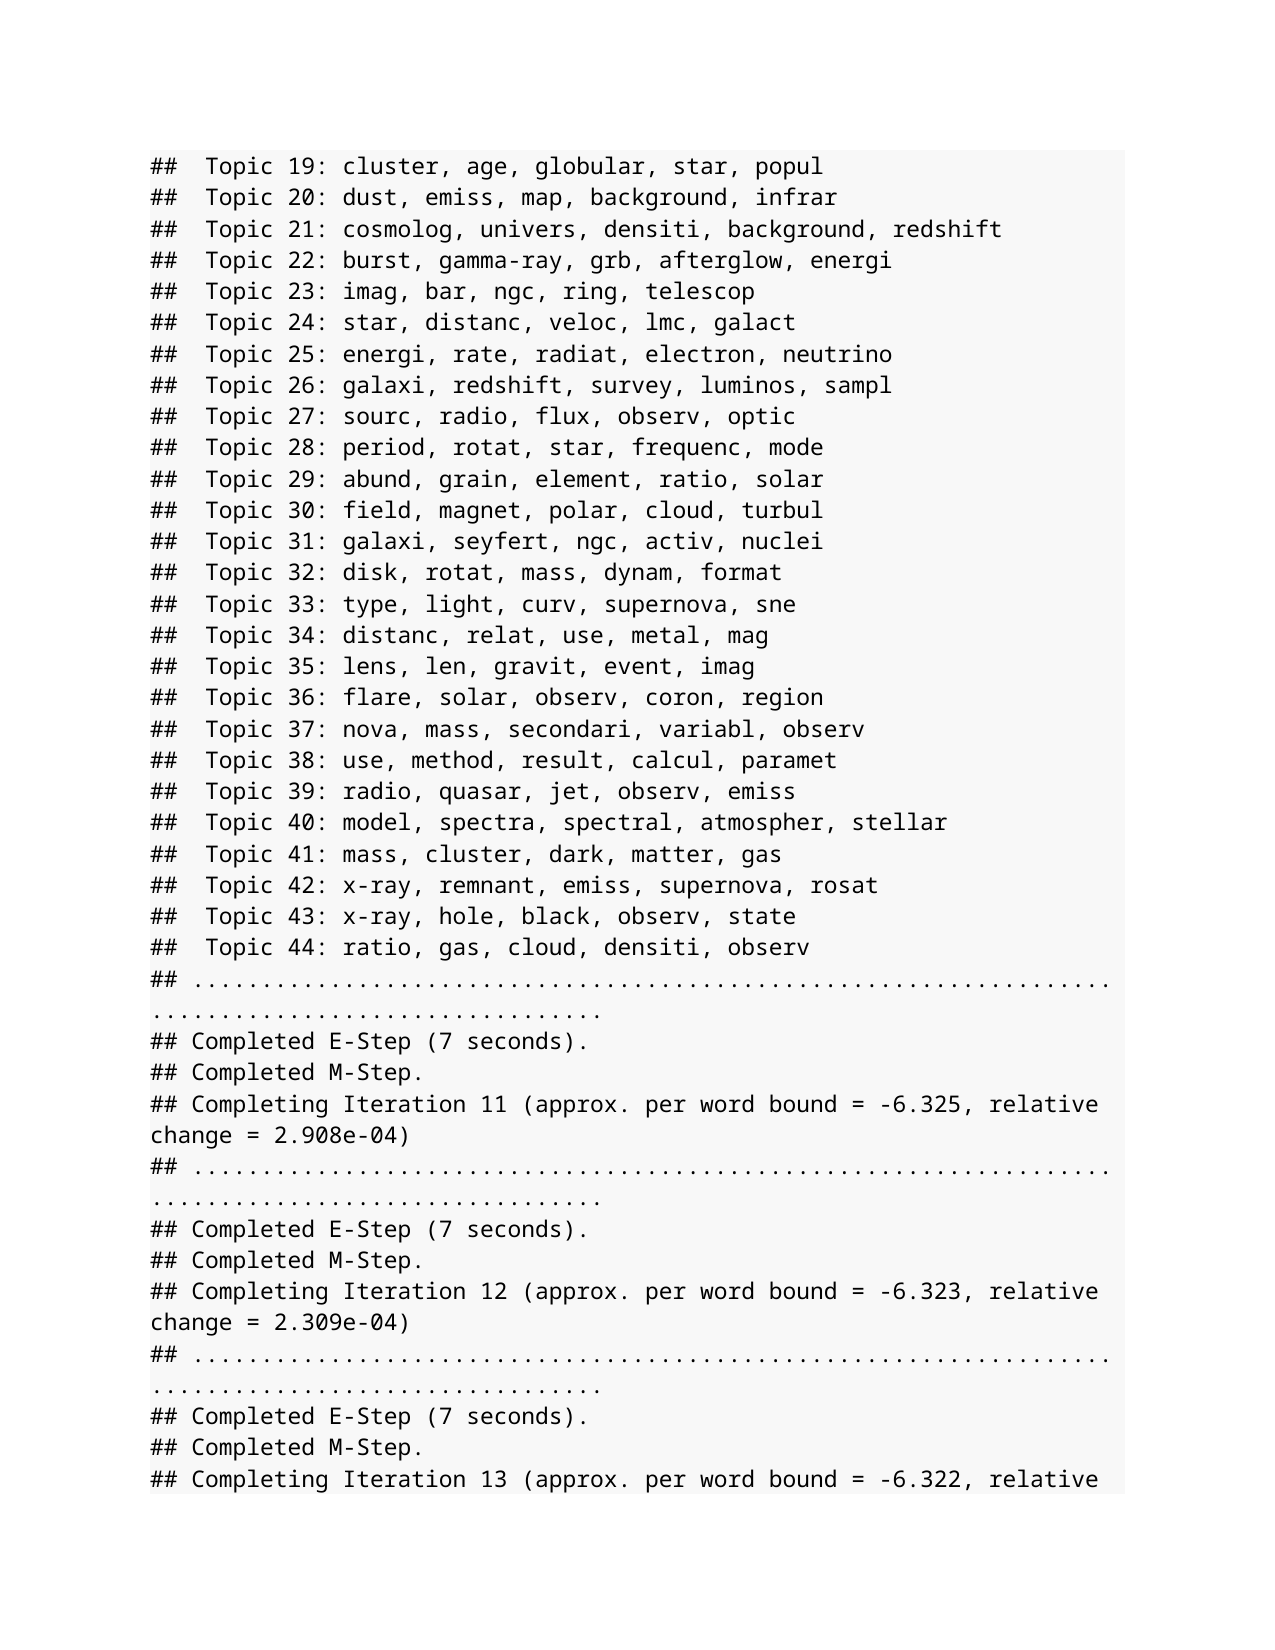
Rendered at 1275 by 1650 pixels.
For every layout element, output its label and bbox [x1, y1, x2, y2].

text [150, 150, 1125, 1494]
